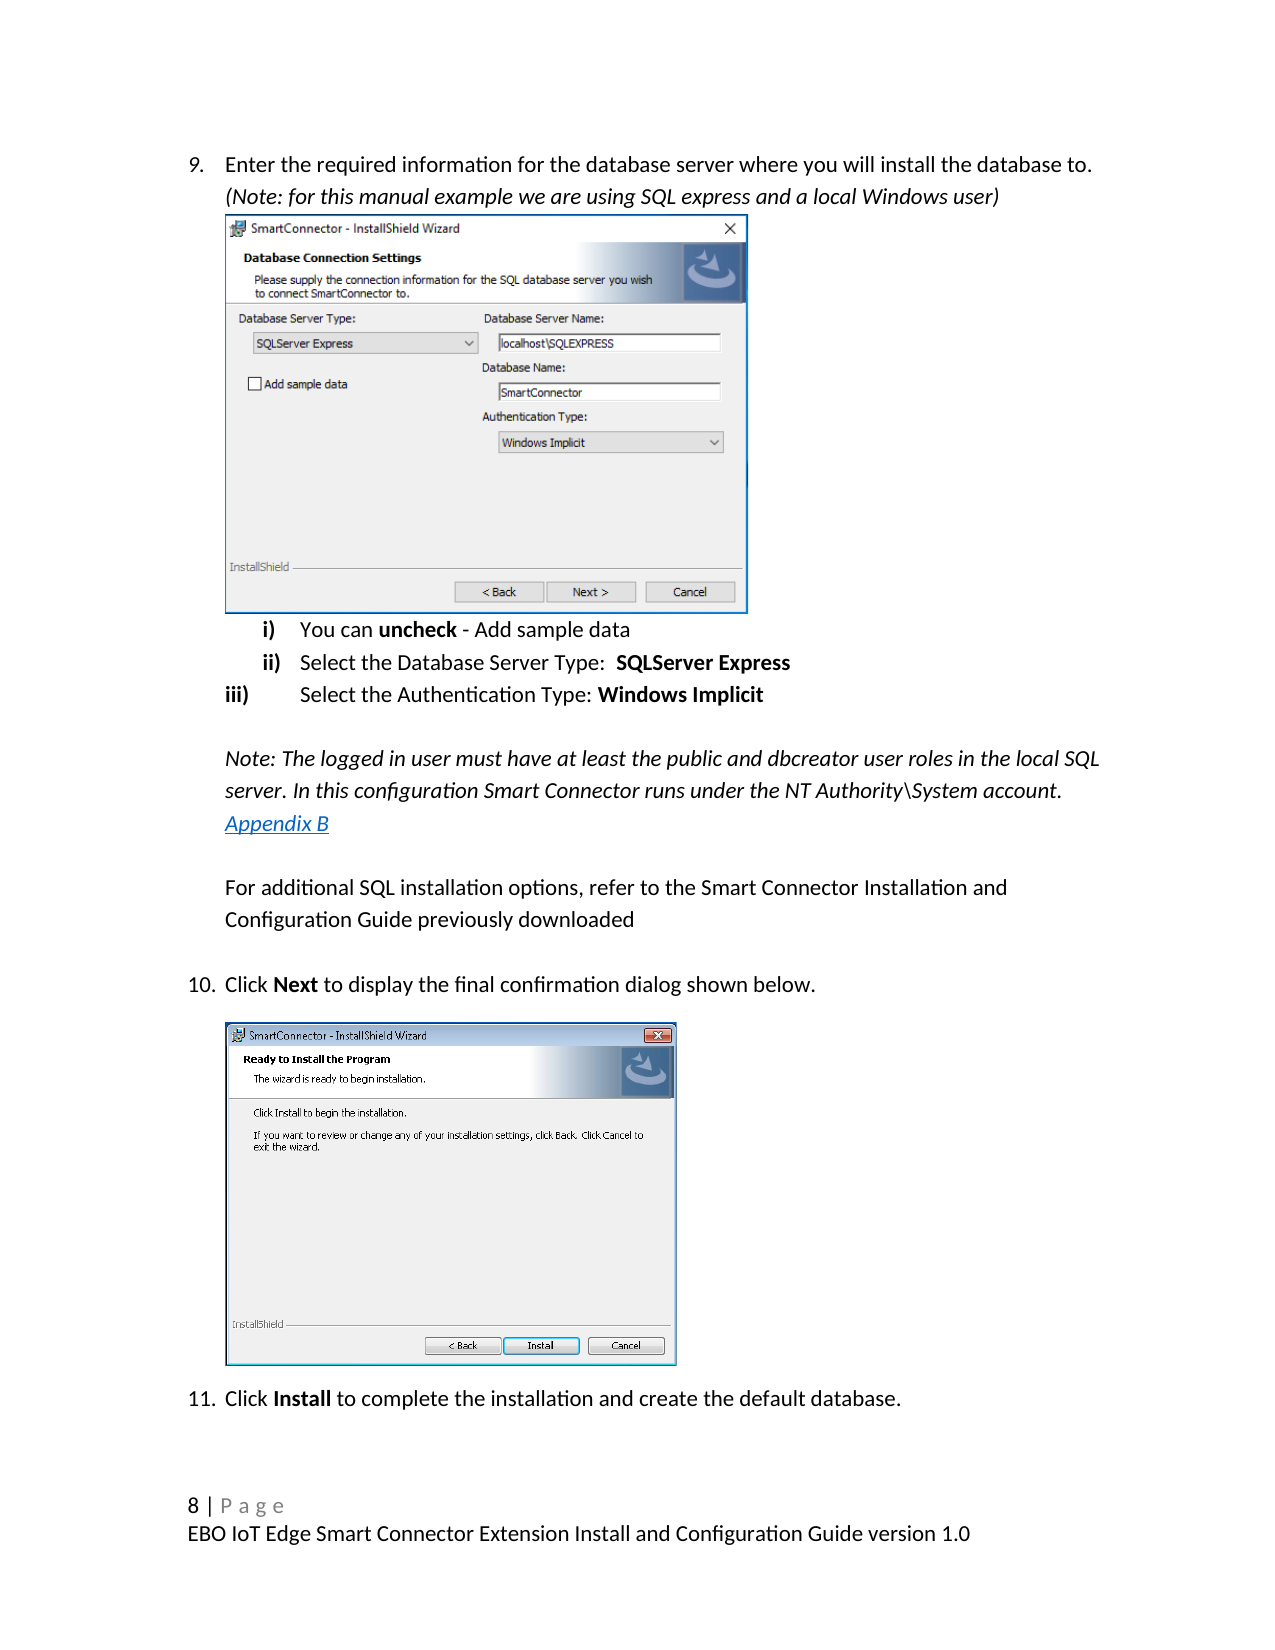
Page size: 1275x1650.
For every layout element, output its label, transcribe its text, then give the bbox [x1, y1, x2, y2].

list Select the Authentication Type: Windows Implicit Note: The logged in user must have at least the public and dbcreator user roles in the local SQL server. In this configuration Smart Connector runs under the NT Authority\System account. Appendix B For additional SQL installation options, refer to the Smart Connector Installation and Configuration Guide previously downloaded [225, 680, 1125, 966]
list Select the Database Server Type: SQLServer Express [225, 648, 1125, 676]
list Click Install to complete the installation and create the default database. [187, 1384, 1125, 1412]
list You can uncheck - Add sample data [225, 616, 1125, 644]
list Click Next to display the final confirmation dialog shown below. [187, 970, 1125, 998]
picture [225, 1022, 677, 1366]
picture [225, 214, 749, 614]
list Enter the required information for the database server where you will install the database to. (Note: for this manual example we are using SQL express and a local Windows user) [187, 150, 1125, 210]
